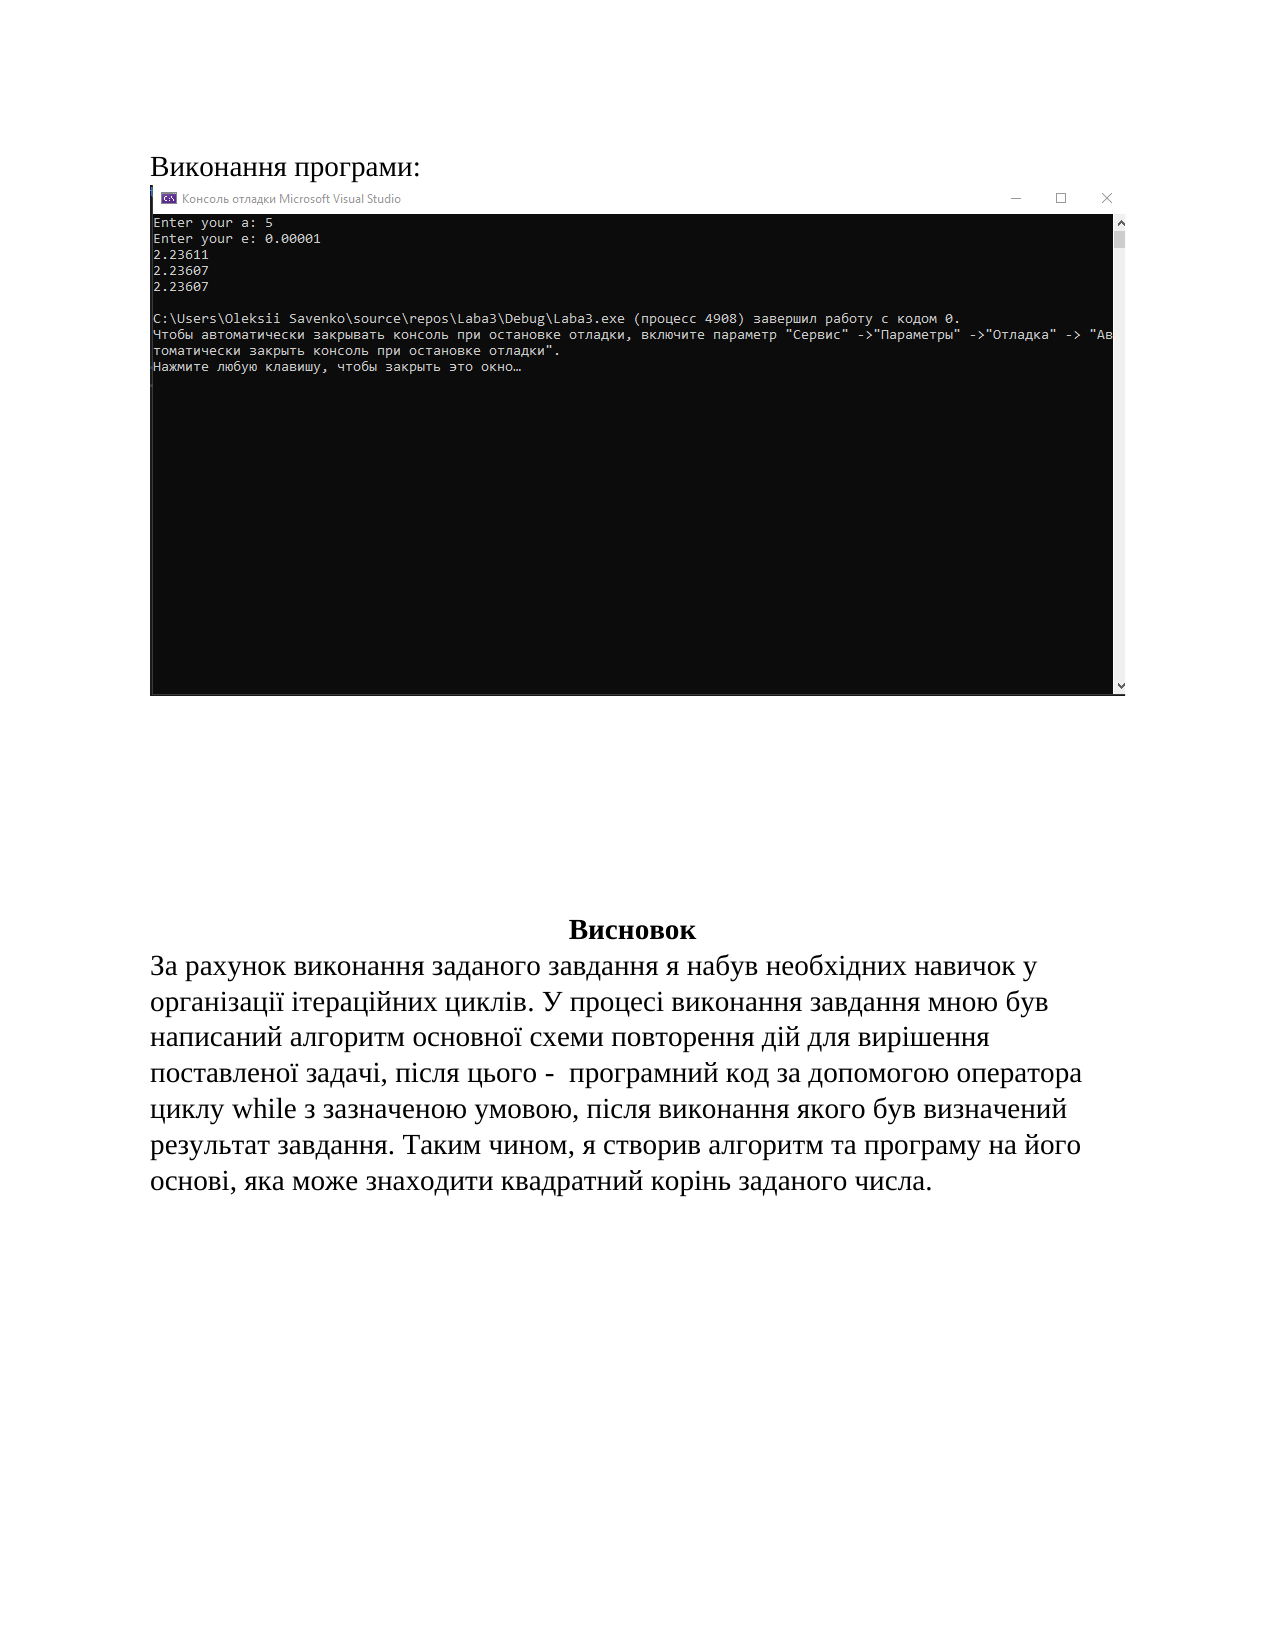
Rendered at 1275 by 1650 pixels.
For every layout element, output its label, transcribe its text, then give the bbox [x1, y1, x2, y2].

picture [150, 185, 1125, 696]
text Виконання програми: [150, 149, 1114, 183]
text Висновок [150, 912, 1114, 946]
text За рахунок виконання заданого завдання я набув необхідних навичок у організації ітераційних циклів. У процесі виконання завдання мною був написаний алгоритм основної схеми повторення дій для вирішення поставленої задачі, після цього - програмний код за допомогою оператора циклу while з зазначеною умовою, після виконання якого був визначений результат завдання. Таким чином, я створив алгоритм та програму на його основі, яка може знаходити квадратний корінь заданого числа. [150, 948, 1114, 1196]
